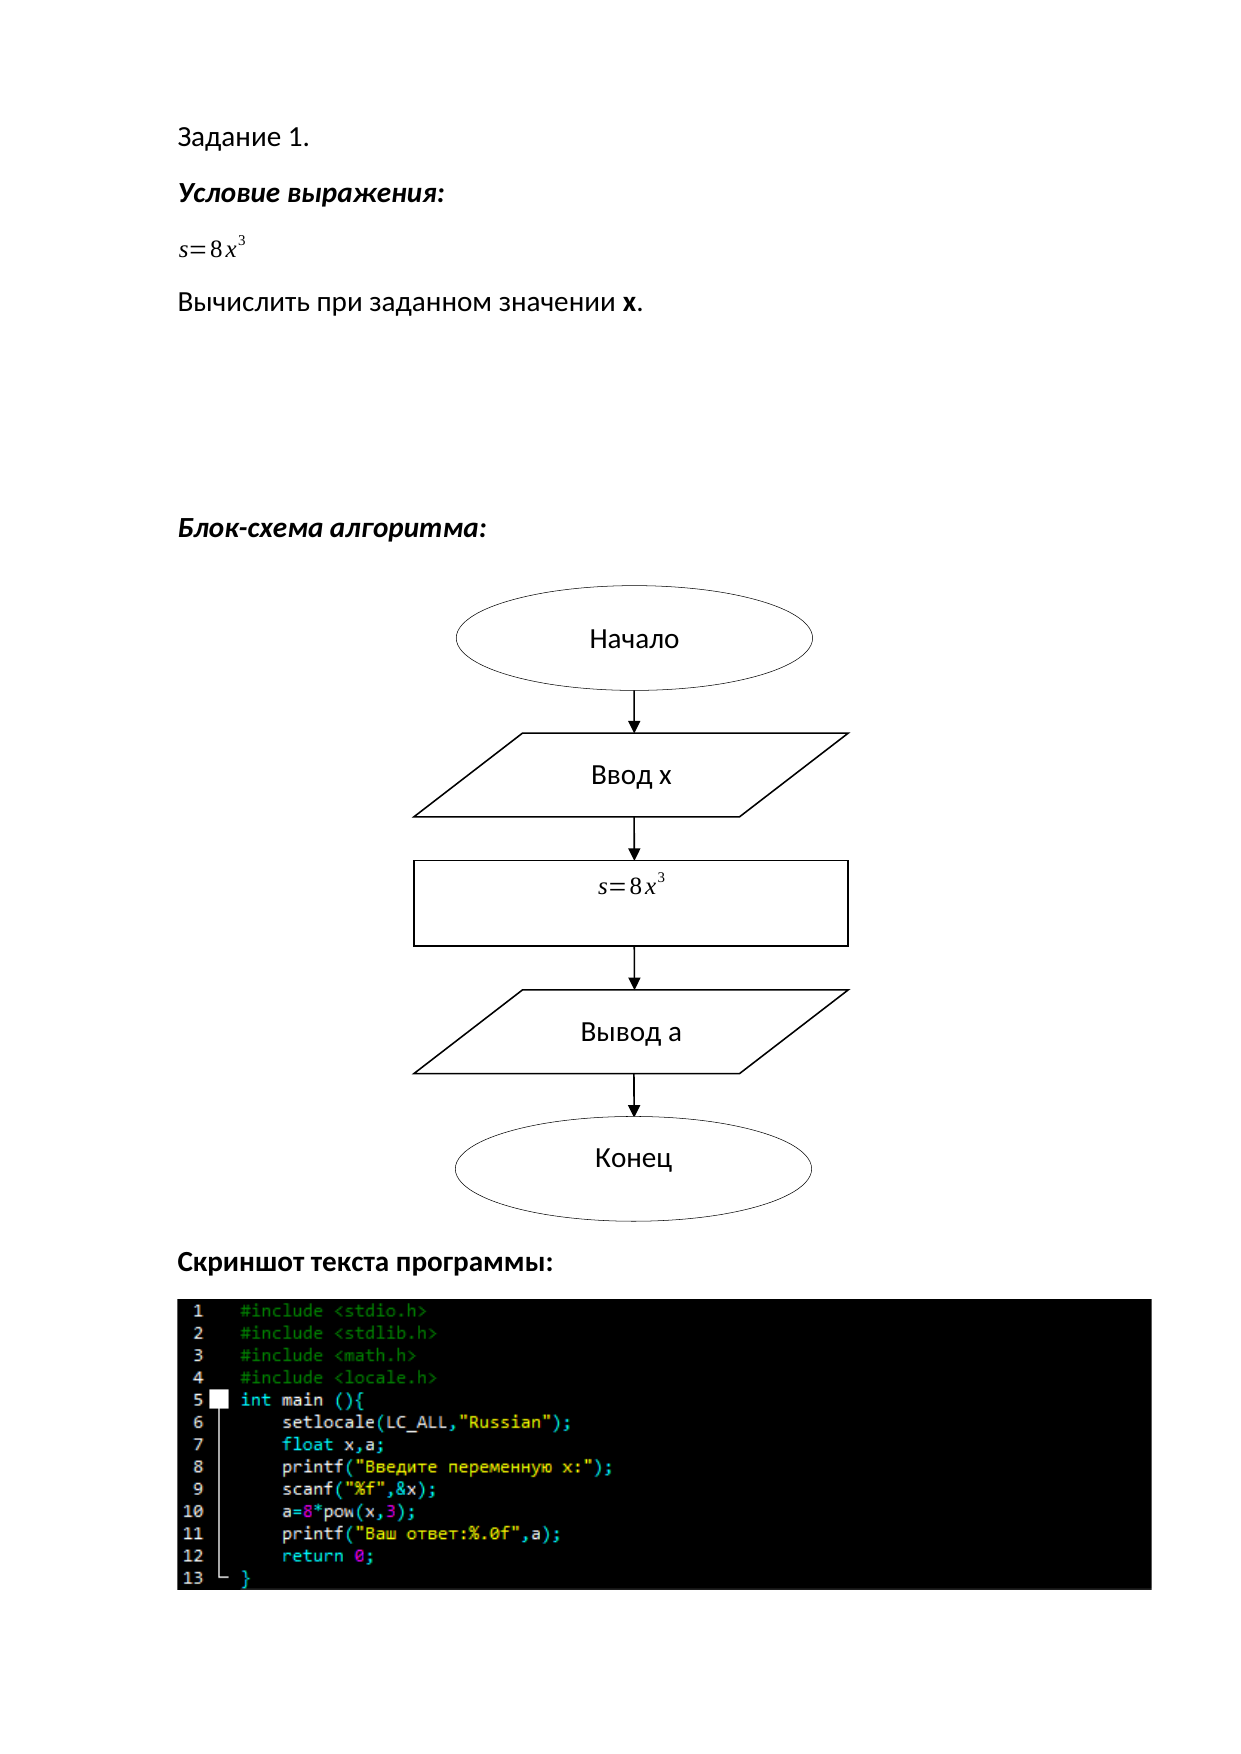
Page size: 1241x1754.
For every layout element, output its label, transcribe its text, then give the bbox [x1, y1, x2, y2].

text Вычислить при заданном значении x. [177, 283, 1152, 319]
picture [177, 1299, 1152, 1590]
text Блок-схема алгоритма: [177, 509, 1152, 544]
text Условие выражения: [177, 174, 1152, 210]
text Задание 1. [177, 118, 1152, 154]
text Скриншот текста программы: [177, 1243, 1152, 1278]
